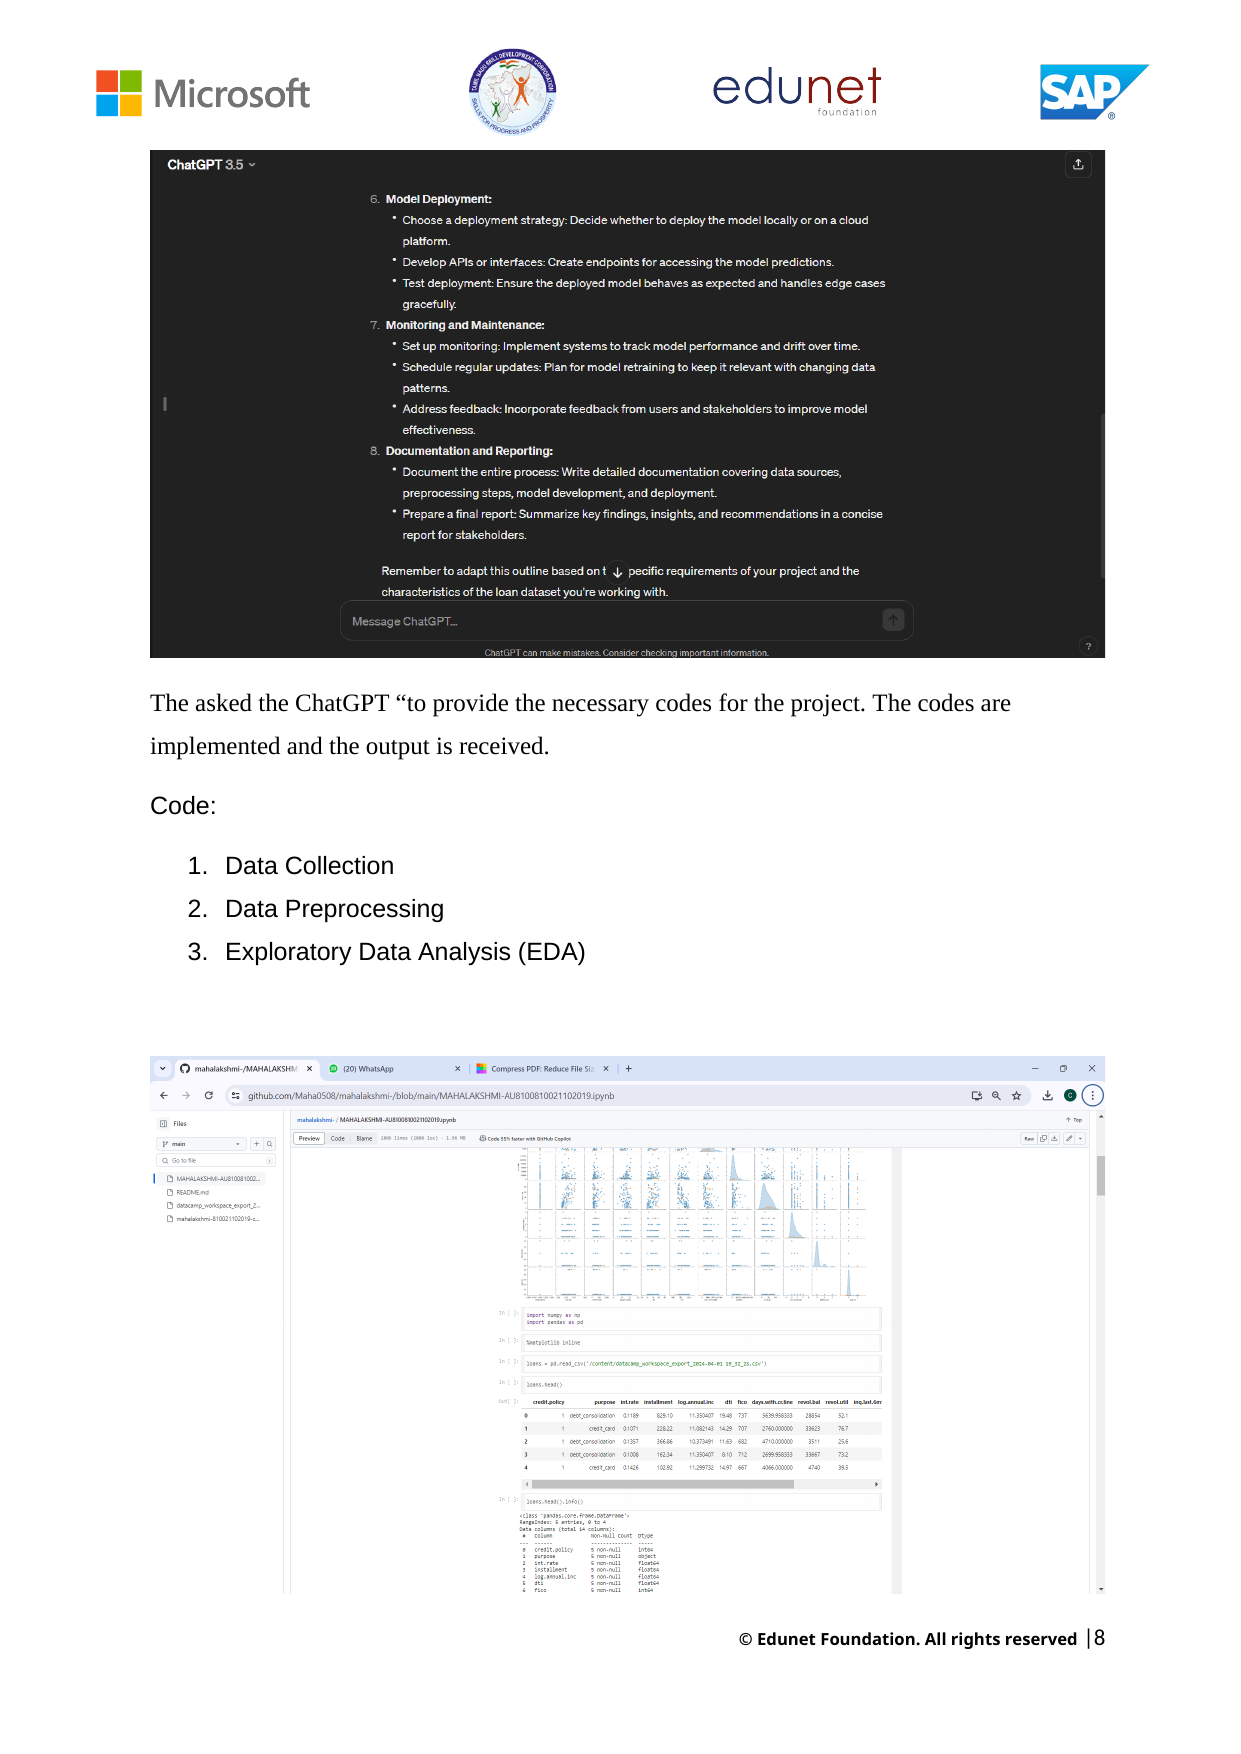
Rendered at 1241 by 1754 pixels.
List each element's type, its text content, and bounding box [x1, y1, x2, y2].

picture [466, 45, 558, 137]
picture [706, 60, 889, 122]
picture [91, 65, 316, 121]
picture [150, 150, 1106, 658]
list Data Preprocessing [187, 894, 1105, 923]
text Code: [150, 791, 1105, 820]
list Exploratory Data Analysis (EDA) [187, 937, 1105, 966]
picture [1039, 63, 1151, 121]
text The asked the ChatGPT “to provide the necessary codes for the project. The codes are implemented and the output is received. [150, 688, 1105, 760]
picture [150, 1056, 1106, 1594]
list Data Collection [187, 851, 1105, 879]
